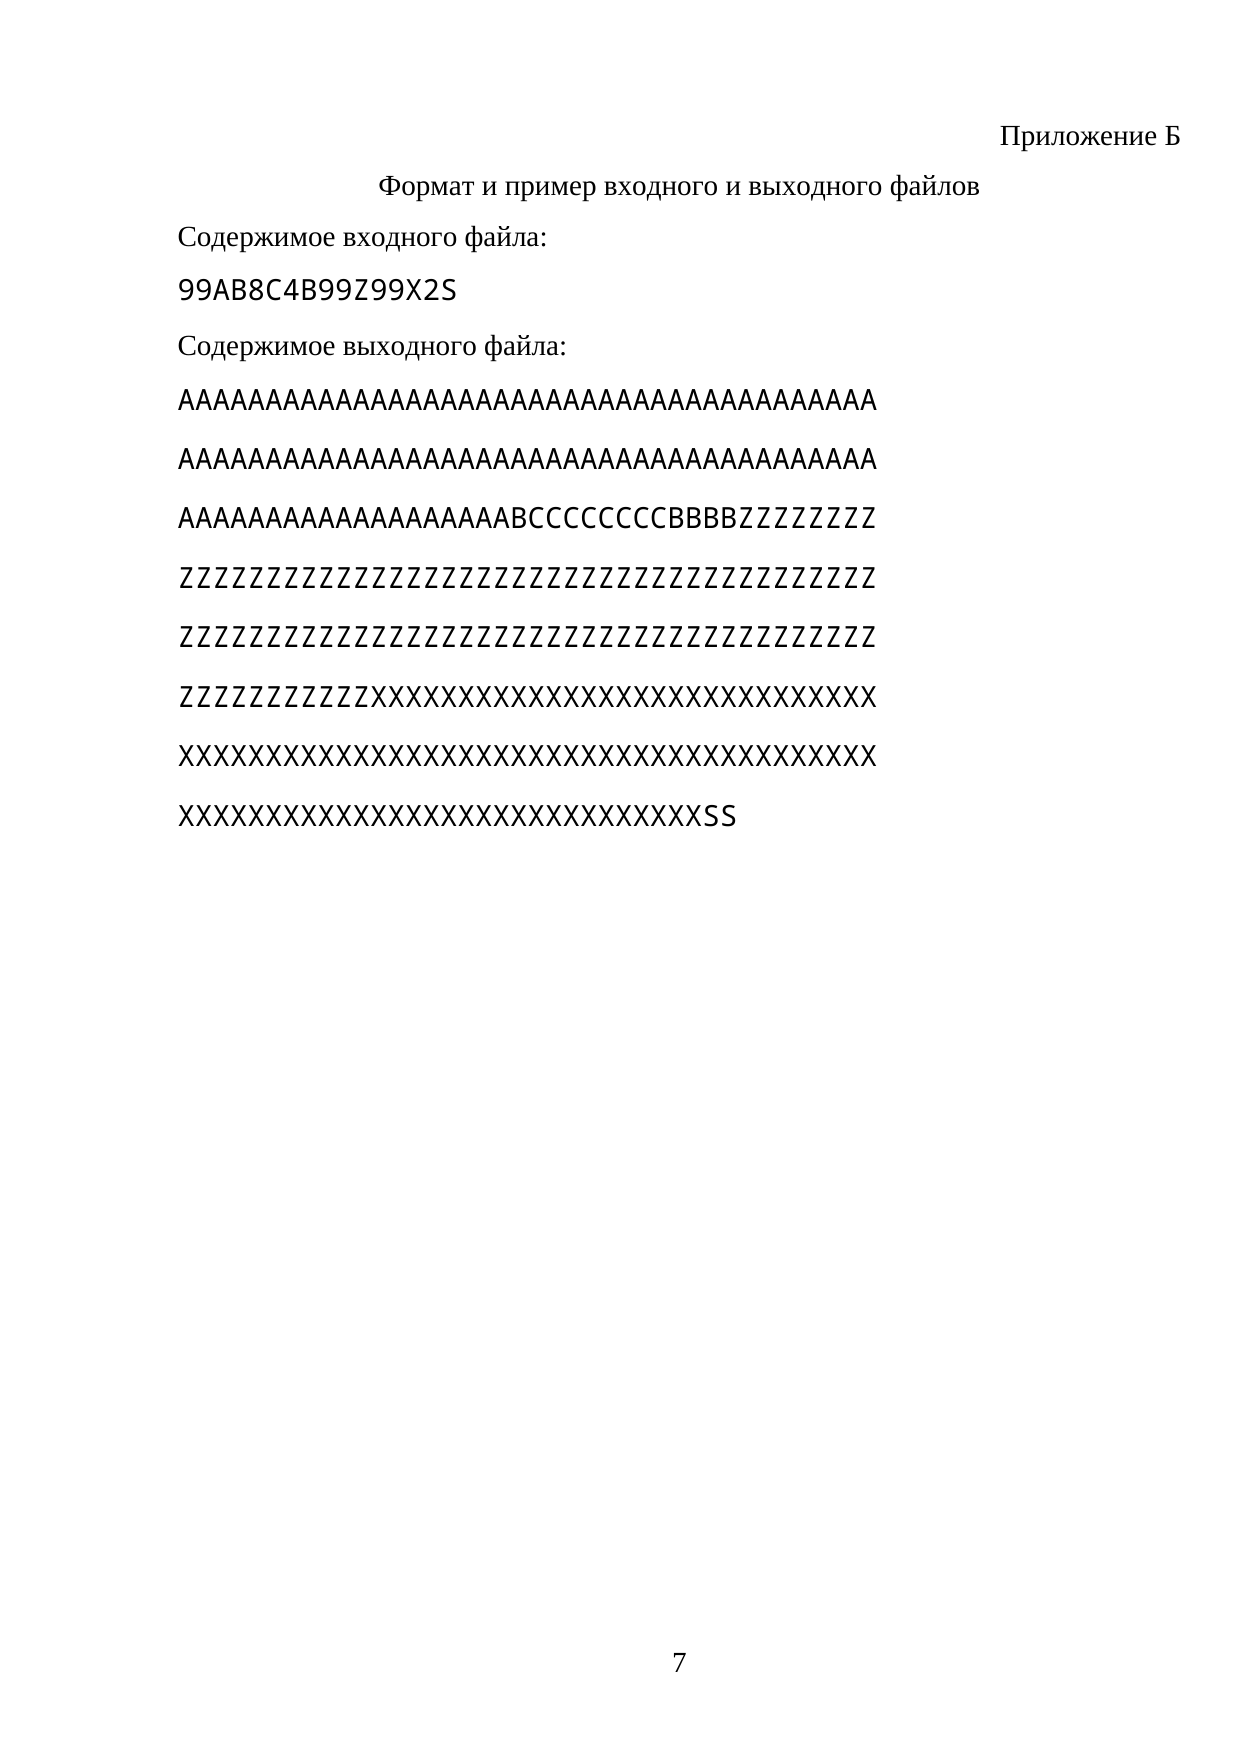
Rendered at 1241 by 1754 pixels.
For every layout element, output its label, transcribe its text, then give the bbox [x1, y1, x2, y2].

text ZZZZZZZZZZZZZZZZZZZZZZZZZZZZZZZZZZZZZZZZ [177, 557, 1181, 597]
text ZZZZZZZZZZZZZZZZZZZZZZZZZZZZZZZZZZZZZZZZ [177, 617, 1181, 656]
text AAAAAAAAAAAAAAAAAAAAAAAAAAAAAAAAAAAAAAAA [177, 438, 1181, 478]
text ZZZZZZZZZZZXXXXXXXXXXXXXXXXXXXXXXXXXXXXX [177, 676, 1181, 716]
text Формат и пример входного и выходного файлов [177, 168, 1181, 202]
text XXXXXXXXXXXXXXXXXXXXXXXXXXXXXXSS [177, 795, 1181, 835]
subtitle Приложение Б [176, 118, 1181, 152]
text AAAAAAAAAAAAAAAAAAABCCCCCCCCBBBBZZZZZZZZ [177, 498, 1181, 537]
text Содержимое входного файла: [177, 219, 1181, 252]
text XXXXXXXXXXXXXXXXXXXXXXXXXXXXXXXXXXXXXXXX [177, 736, 1181, 775]
text AAAAAAAAAAAAAAAAAAAAAAAAAAAAAAAAAAAAAAAA [177, 379, 1181, 418]
text Содержимое выходного файла: [177, 328, 1181, 362]
text 99AB8C4B99Z99X2S [177, 269, 1181, 309]
